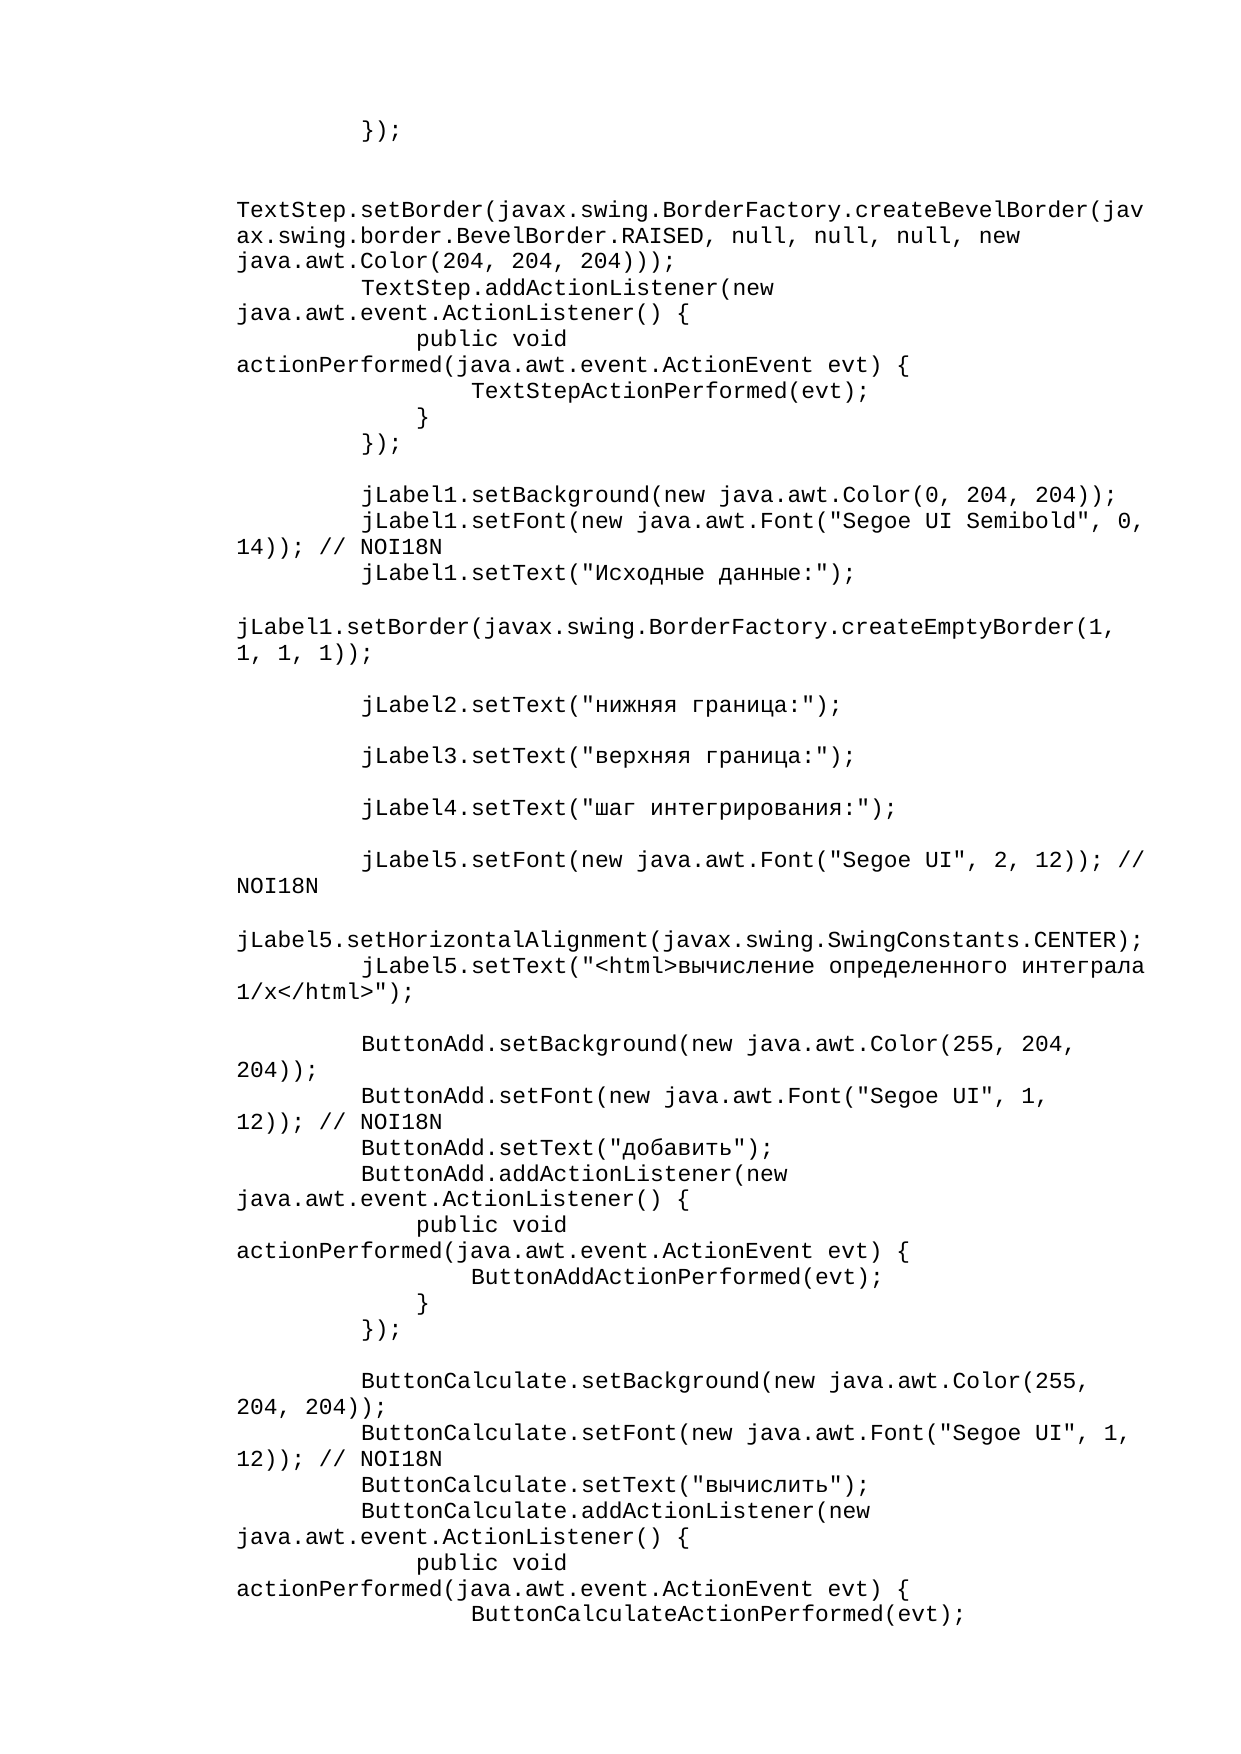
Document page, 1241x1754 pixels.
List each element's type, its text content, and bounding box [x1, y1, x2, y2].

text ButtonAdd.setBackground(new java.awt.Color(255, 204, 204)); [236, 1032, 1152, 1084]
text } [236, 406, 1152, 431]
text jLabel5.setHorizontalAlignment(javax.swing.SwingConstants.CENTER); [236, 900, 1152, 954]
text public void actionPerformed(java.awt.event.ActionEvent evt) { [236, 328, 1152, 379]
text jLabel1.setBorder(javax.swing.BorderFactory.createEmptyBorder(1, 1, 1, 1)); [236, 587, 1152, 667]
text jLabel1.setText("Исходные данные:"); [236, 561, 1152, 587]
text jLabel2.setText("нижняя граница:"); [236, 693, 1152, 719]
text } [236, 1292, 1152, 1317]
text }); [236, 431, 1152, 457]
text ButtonCalculate.setText("вычислить"); [236, 1473, 1152, 1499]
text jLabel1.setFont(new java.awt.Font("Segoe UI Semibold", 0, 14)); // NOI18N [236, 509, 1152, 561]
text }); [236, 1317, 1152, 1343]
text ButtonAdd.setText("добавить"); [236, 1136, 1152, 1162]
text ButtonCalculate.setBackground(new java.awt.Color(255, 204, 204)); [236, 1369, 1152, 1421]
text }); [236, 118, 1152, 144]
text ButtonAdd.setFont(new java.awt.Font("Segoe UI", 1, 12)); // NOI18N [236, 1084, 1152, 1136]
text public void actionPerformed(java.awt.event.ActionEvent evt) { [236, 1551, 1152, 1603]
text jLabel3.setText("верхняя граница:"); [236, 745, 1152, 771]
text ButtonCalculateActionPerformed(evt); [236, 1603, 1152, 1629]
text ButtonCalculate.setFont(new java.awt.Font("Segoe UI", 1, 12)); // NOI18N [236, 1421, 1152, 1473]
text ButtonAddActionPerformed(evt); [236, 1266, 1152, 1292]
text ButtonAdd.addActionListener(new java.awt.event.ActionListener() { [236, 1162, 1152, 1214]
text TextStepActionPerformed(evt); [236, 379, 1152, 406]
text ButtonCalculate.addActionListener(new java.awt.event.ActionListener() { [236, 1499, 1152, 1551]
text TextStep.setBorder(javax.swing.BorderFactory.createBevelBorder(javax.swing.border.BevelBorder.RAISED, null, null, null, new java.awt.Color(204, 204, 204))); [236, 170, 1152, 276]
text jLabel4.setText("шаг интегрирования:"); [236, 797, 1152, 823]
text TextStep.addActionListener(new java.awt.event.ActionListener() { [236, 276, 1152, 328]
text jLabel5.setText("<html>вычисление определенного интеграла 1/x</html>"); [236, 954, 1152, 1006]
text jLabel5.setFont(new java.awt.Font("Segoe UI", 2, 12)); // NOI18N [236, 848, 1152, 900]
text public void actionPerformed(java.awt.event.ActionEvent evt) { [236, 1214, 1152, 1266]
text jLabel1.setBackground(new java.awt.Color(0, 204, 204)); [236, 483, 1152, 509]
